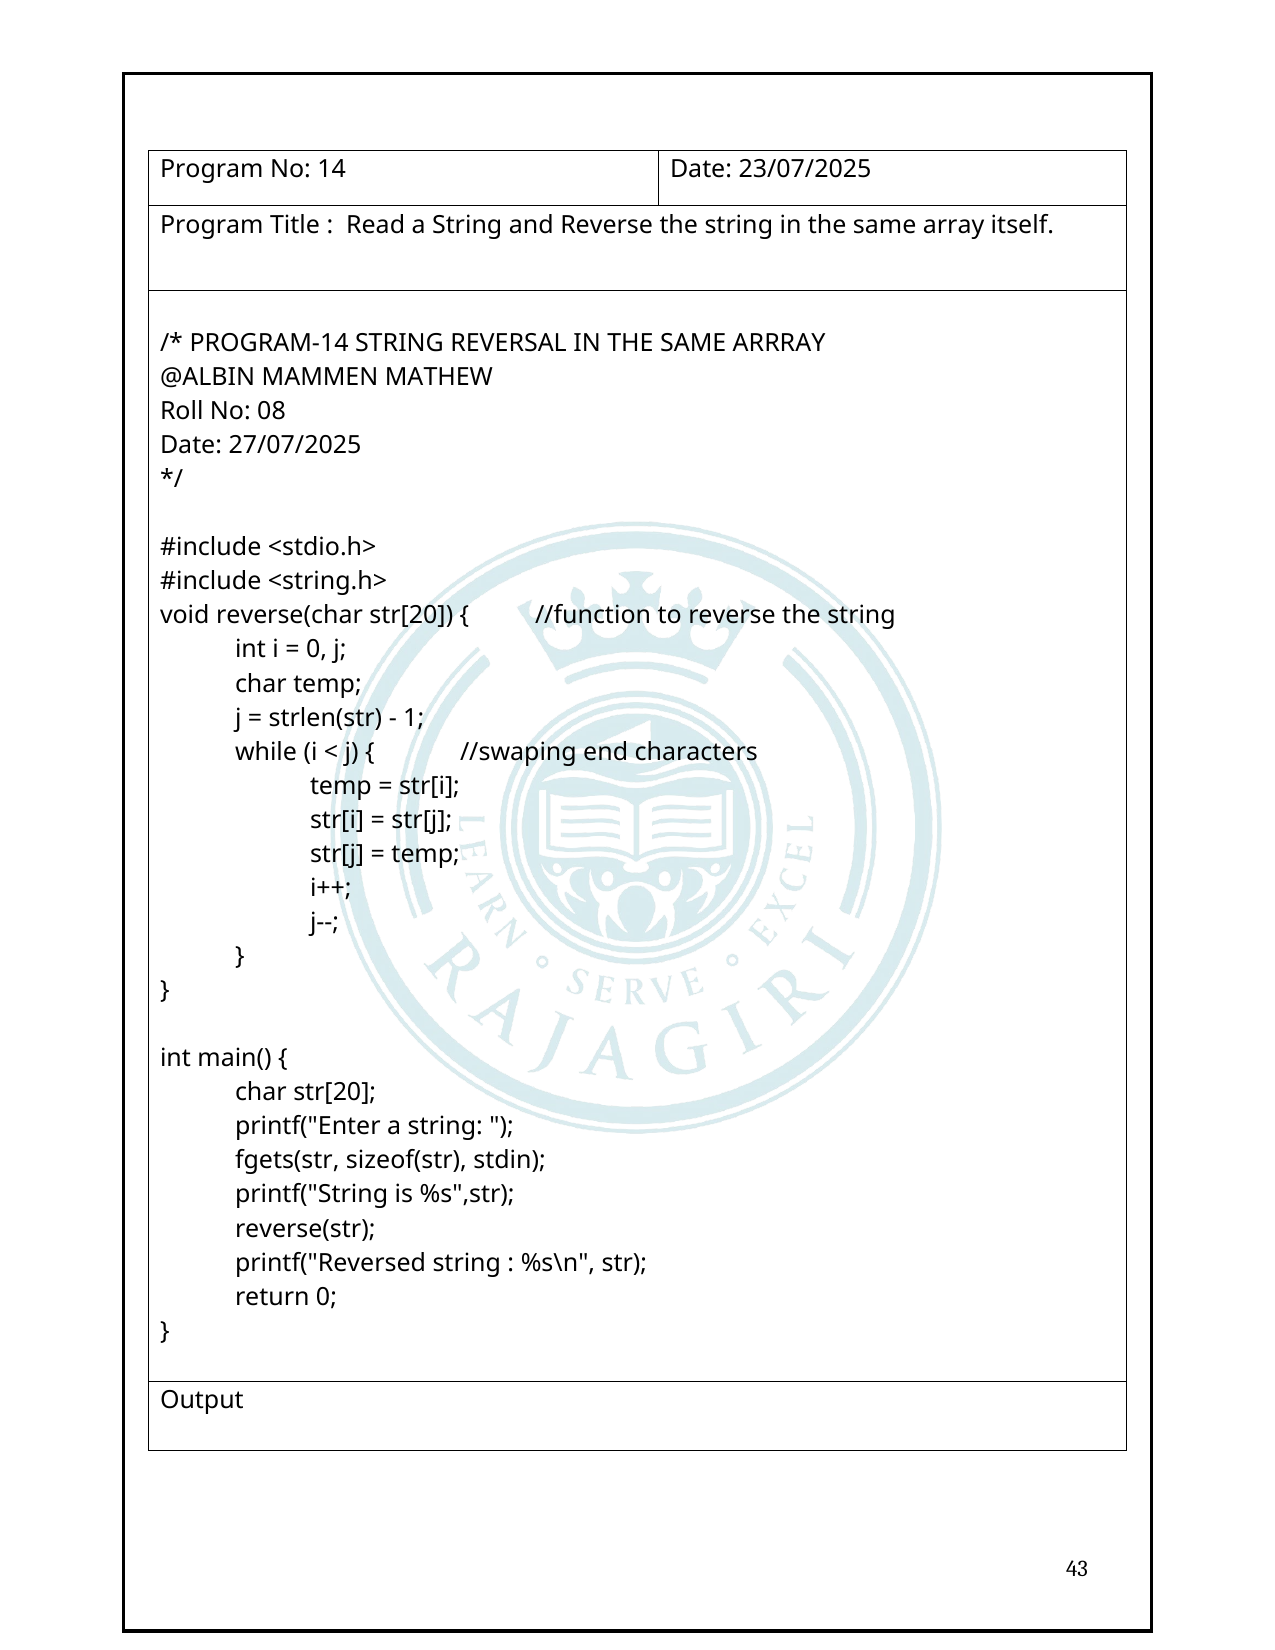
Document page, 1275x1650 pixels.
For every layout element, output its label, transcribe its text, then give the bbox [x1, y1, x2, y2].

table_header Program No: 14 [149, 151, 658, 205]
table_cell Program Title : Read a String and Reverse the string in the same array itself. [149, 206, 1126, 289]
table_cell Output [149, 1382, 1126, 1450]
table_header Date: 23/07/2025 [659, 151, 1126, 205]
table_cell /* PROGRAM-14 STRING REVERSAL IN THE SAME ARRRAY @ALBIN MAMMEN MATHEW Roll No: 08 Date: 27/07/2025 */ #include <stdio.h> #include <string.h> void reverse(char str[20]) { //function to reverse the string int i = 0, j; char temp; j = strlen(str) - 1; while (i < j) { //swaping end characters temp = str[i]; str[i] = str[j]; str[j] = temp; i++; j--; } } int main() { char str[20]; printf("Enter a string: "); fgets(str, sizeof(str), stdin); printf("String is %s",str); reverse(str); printf("Reversed string : %s\n", str); return 0; } [149, 291, 1126, 1381]
